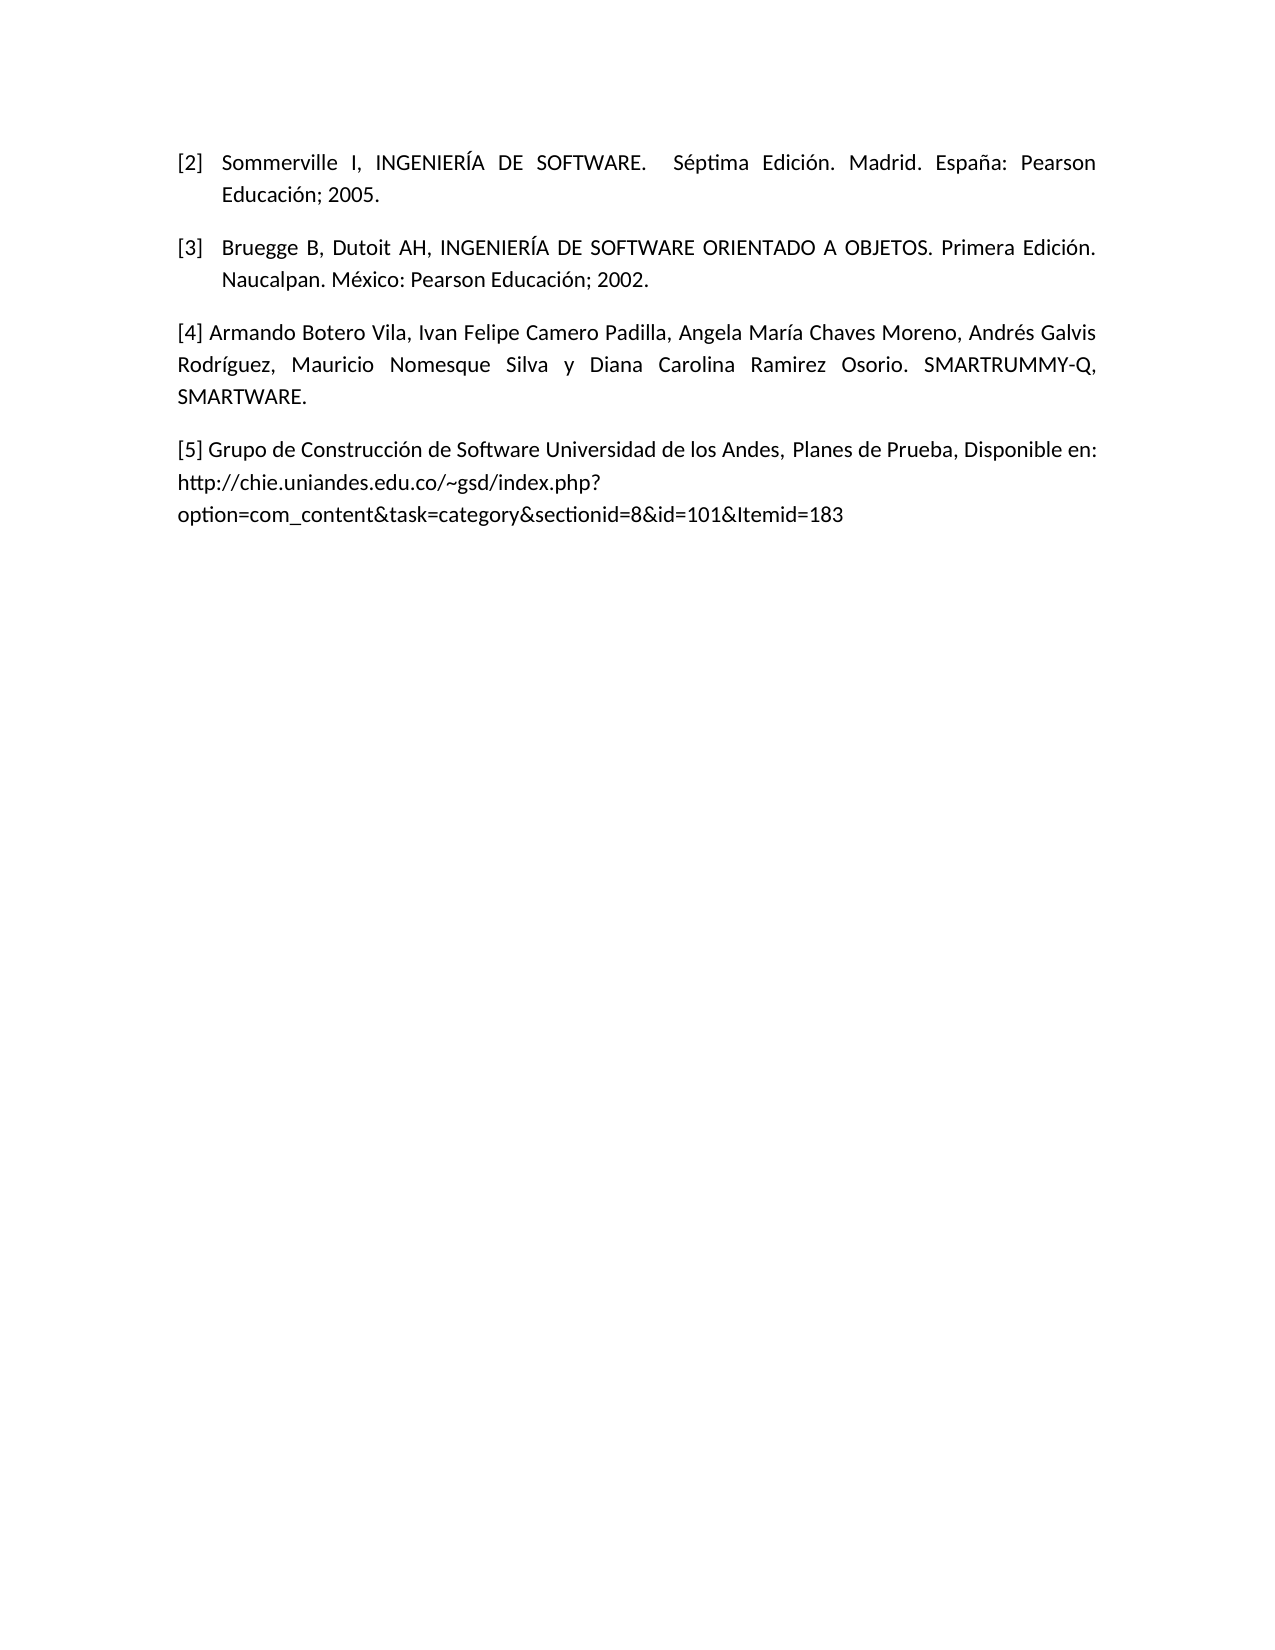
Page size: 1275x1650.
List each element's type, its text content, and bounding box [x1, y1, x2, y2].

text [3] Bruegge B, Dutoit AH, INGENIERÍA DE SOFTWARE ORIENTADO A OBJETOS. Primera Edición. Naucalpan. México: Pearson Educación; 2002. [177, 233, 1098, 293]
text [5] Grupo de Construcción de Software Universidad de los Andes, Planes de Prueba, Disponible en: http://chie.uniandes.edu.co/~gsd/index.php?option=com_content&task=category&sectionid=8&id=101&Itemid=183 [177, 435, 1098, 528]
text [2] Sommerville I, INGENIERÍA DE SOFTWARE. Séptima Edición. Madrid. España: Pearson Educación; 2005. [177, 148, 1098, 208]
text [4] Armando Botero Vila, Ivan Felipe Camero Padilla, Angela María Chaves Moreno, Andrés Galvis Rodríguez, Mauricio Nomesque Silva y Diana Carolina Ramirez Osorio. SMARTRUMMY-Q, SMARTWARE. [177, 318, 1098, 410]
